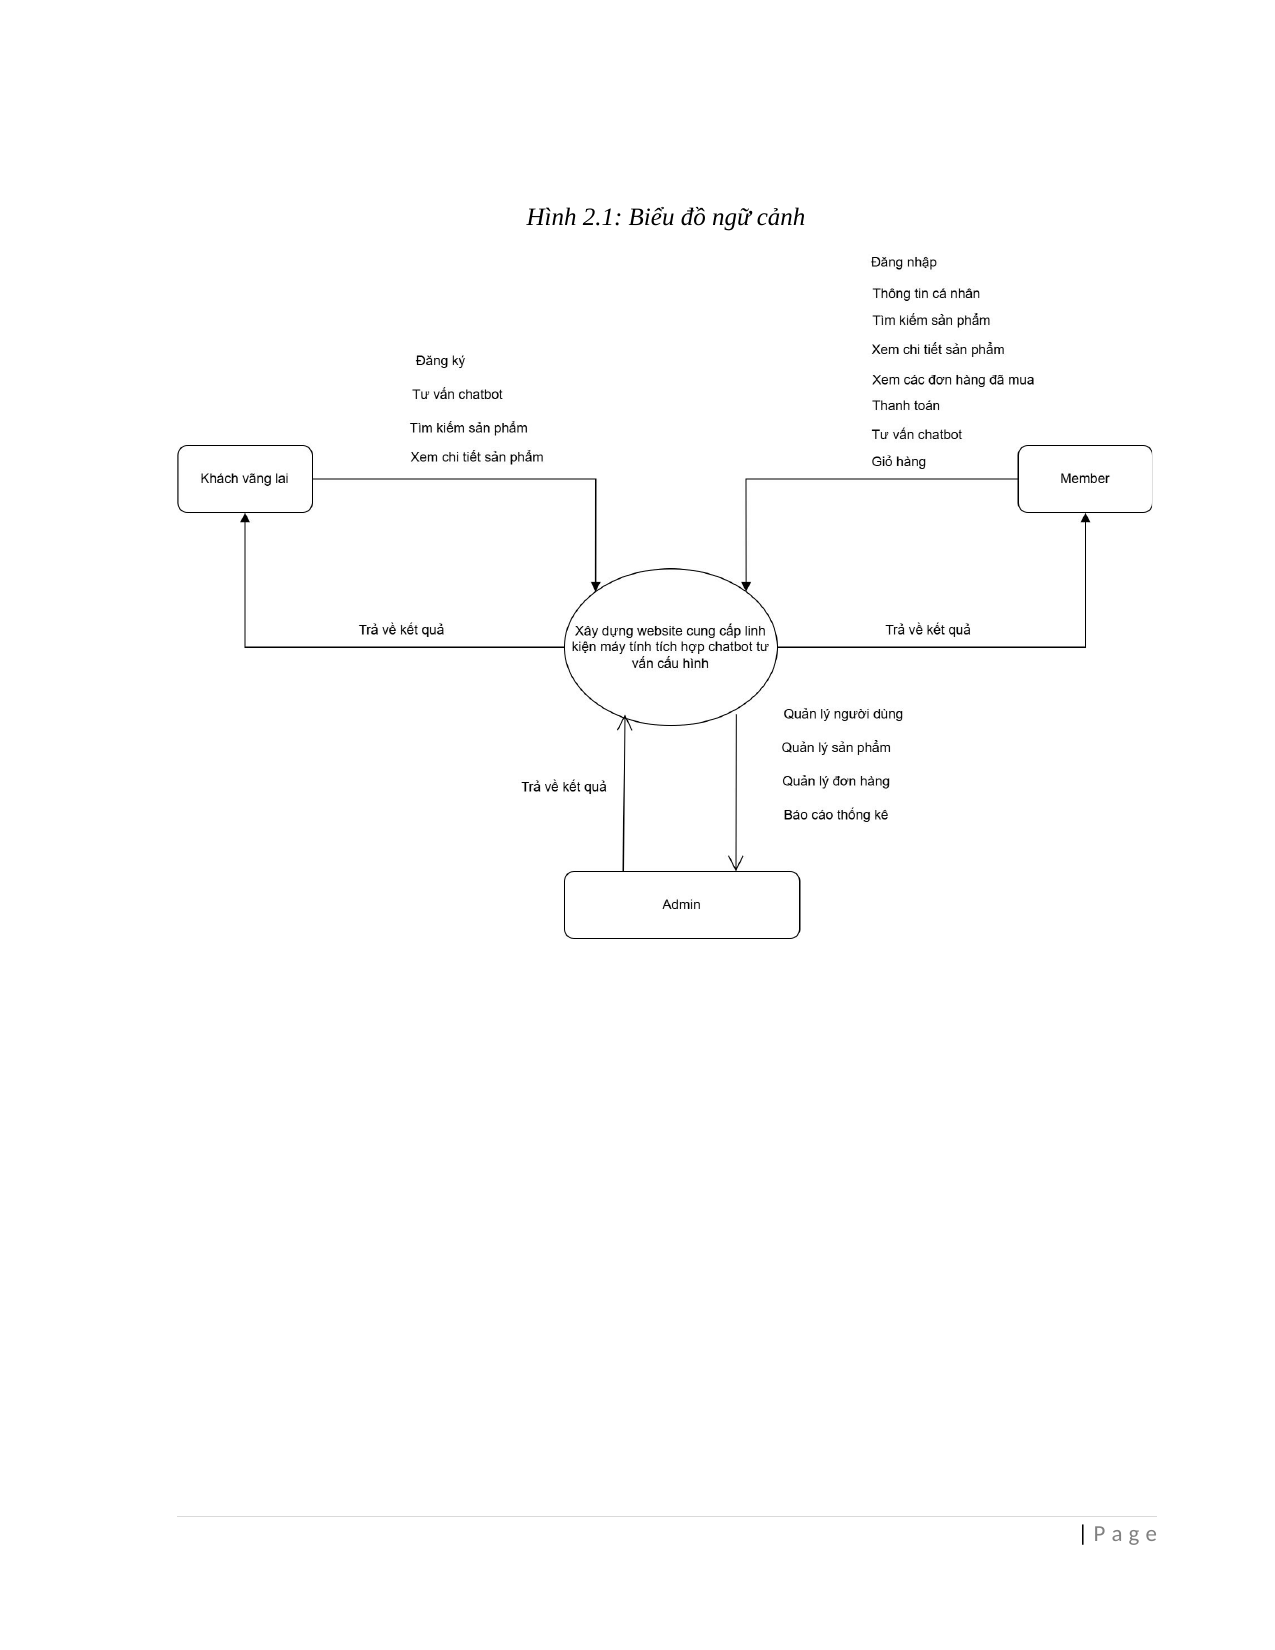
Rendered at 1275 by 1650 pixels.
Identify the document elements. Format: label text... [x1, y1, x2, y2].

list Hình 2.1: Biểu đồ ngữ cảnh [177, 202, 1157, 231]
picture [177, 245, 1153, 939]
